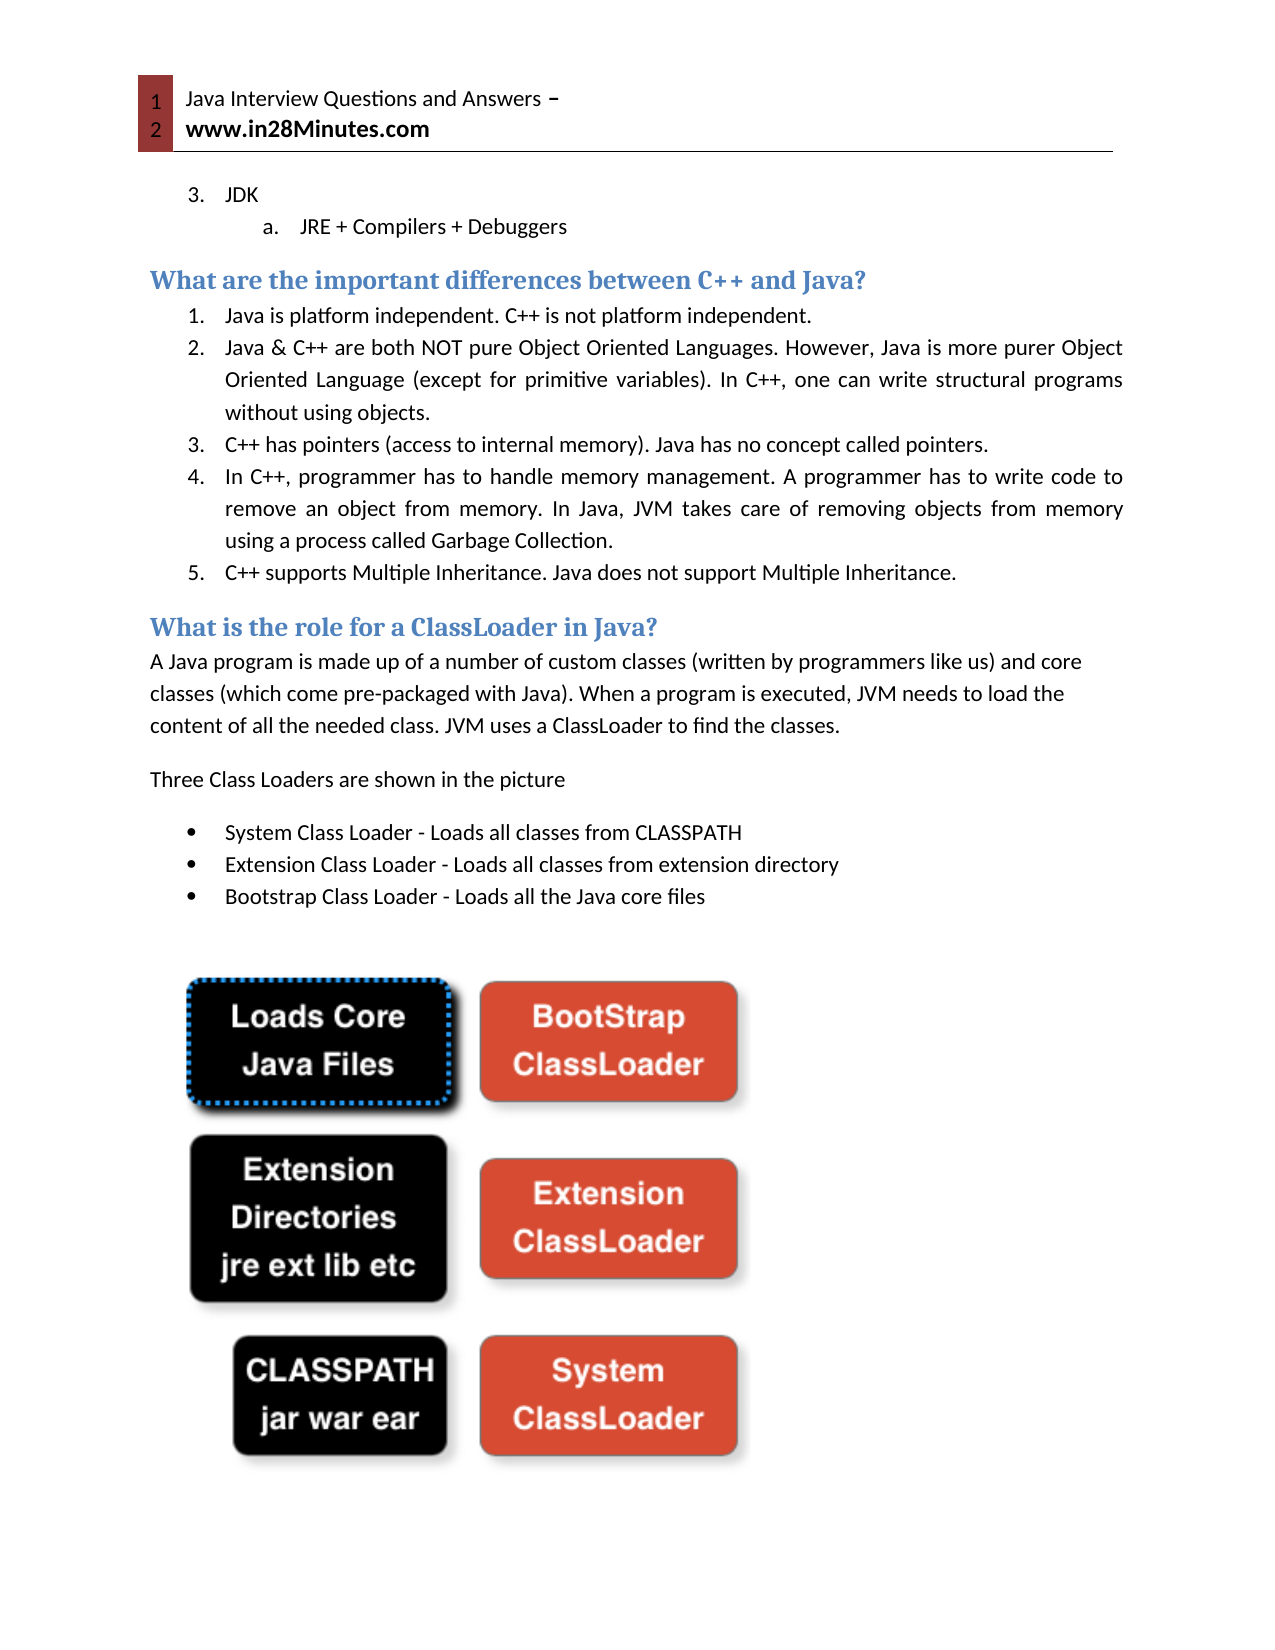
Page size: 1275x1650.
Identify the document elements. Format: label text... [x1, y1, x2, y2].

list Java is platform independent. C++ is not platform independent. [187, 301, 1125, 329]
list C++ supports Multiple Inheritance. Java does not support Multiple Inheritance. [187, 558, 1125, 587]
text Three Class Loaders are shown in the picture [150, 765, 1125, 793]
list In C++, programmer has to handle memory management. A programmer has to write code to remove an object from memory. In Java, JVM takes care of removing objects from memory using a process called Garbage Collection. [187, 462, 1125, 554]
list Bootstrap Class Loader - Loads all the Java core files [187, 882, 1125, 910]
picture [150, 935, 751, 1498]
list Java & C++ are both NOT pure Object Oriented Languages. However, Java is more purer Object Oriented Language (except for primitive variables). In C++, one can write structural programs without using objects. [187, 333, 1125, 426]
subtitle What are the important differences between C++ and Java? [150, 265, 1125, 296]
list C++ has pointers (access to internal memory). Java has no concept called pointers. [187, 430, 1125, 458]
subtitle What is the role for a ClassLoader in Java? [150, 612, 1125, 643]
list JDK [187, 180, 1125, 208]
list Extension Class Loader - Loads all classes from extension directory [187, 850, 1125, 878]
list System Class Loader - Loads all classes from CLASSPATH [187, 818, 1125, 846]
list JRE + Compilers + Debuggers [262, 212, 1125, 240]
text A Java program is made up of a number of custom classes (written by programmers like us) and core classes (which come pre-packaged with Java). When a program is executed, JVM needs to load the content of all the needed class. JVM uses a ClassLoader to find the classes. [150, 647, 1125, 740]
